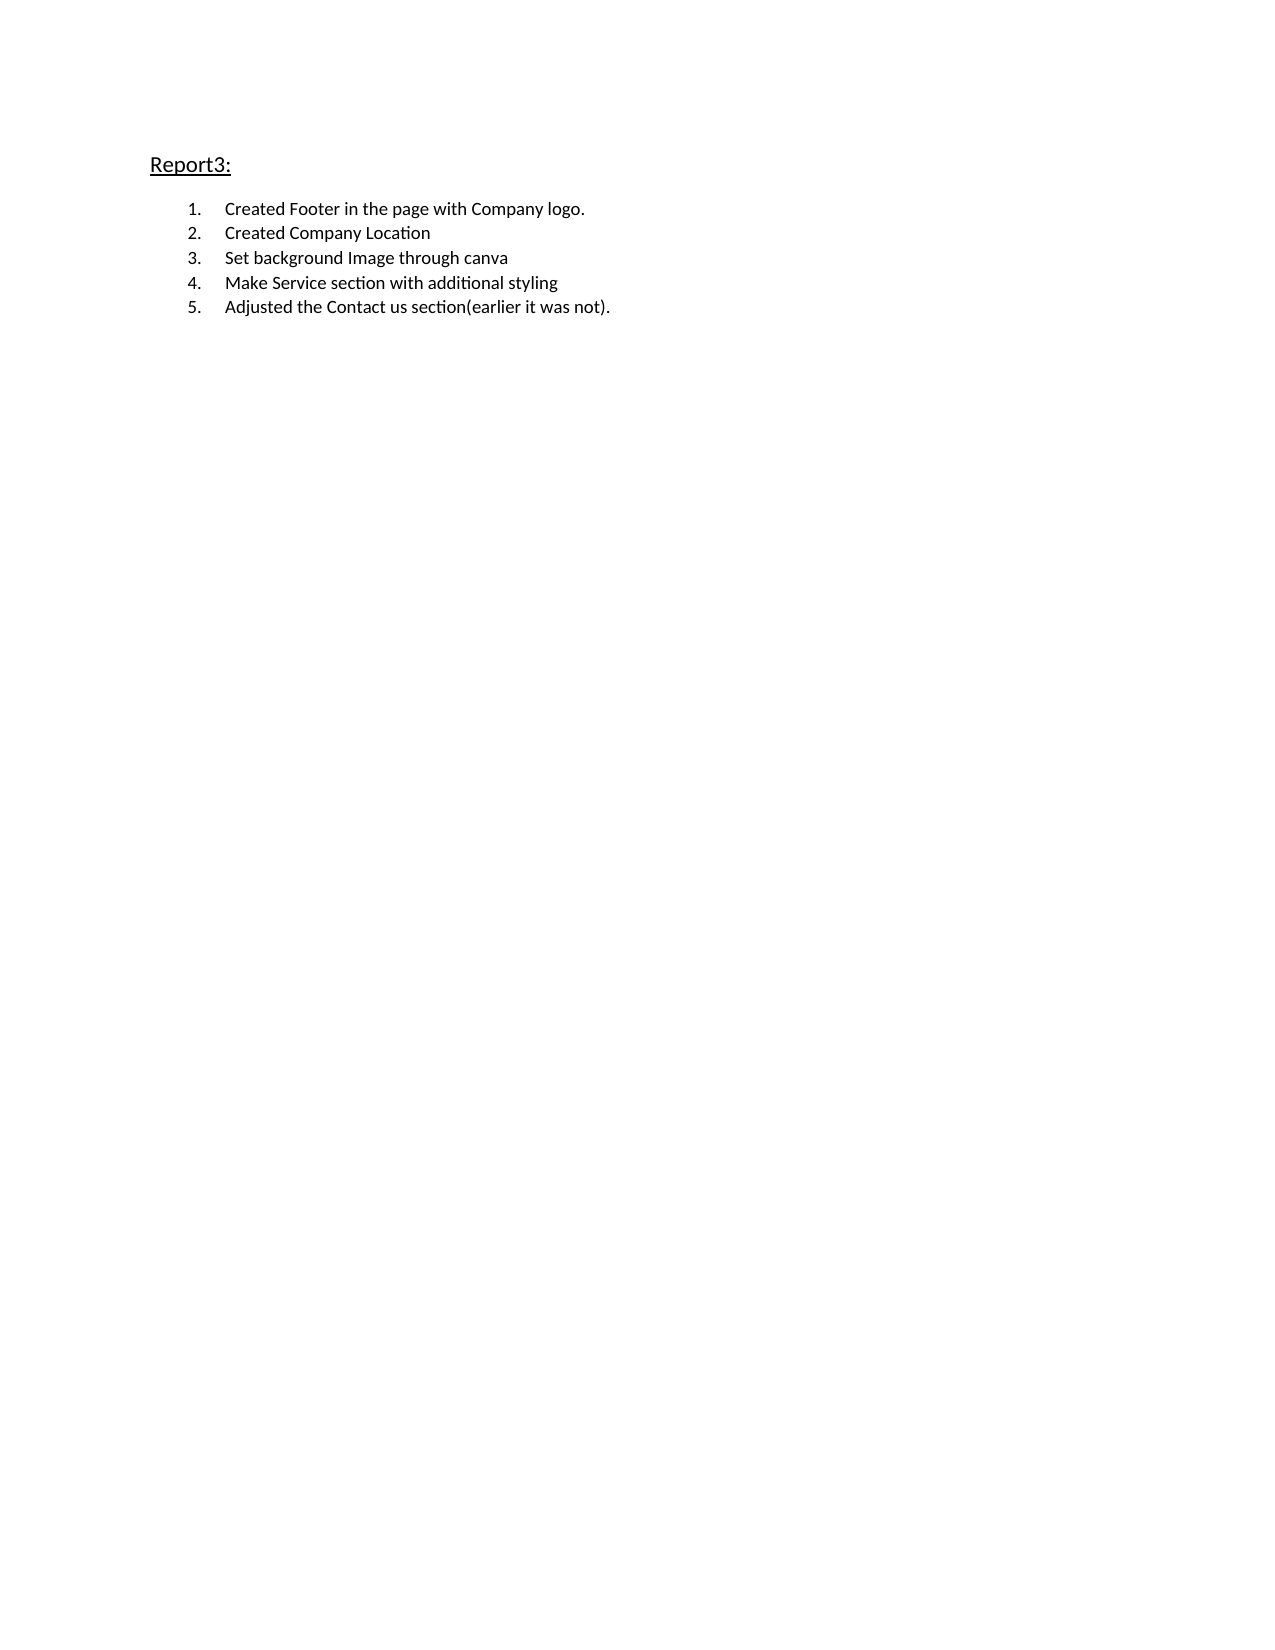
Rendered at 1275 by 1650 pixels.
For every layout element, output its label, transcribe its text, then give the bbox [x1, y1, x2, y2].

list Set background Image through canva [187, 246, 1125, 269]
list Created Footer in the page with Company logo. [187, 197, 1125, 220]
list Created Company Location [187, 222, 1125, 244]
list Adjusted the Contact us section(earlier it was not). [187, 296, 1125, 318]
list Make Service section with additional styling [187, 271, 1125, 294]
text Report3: [150, 150, 1125, 178]
